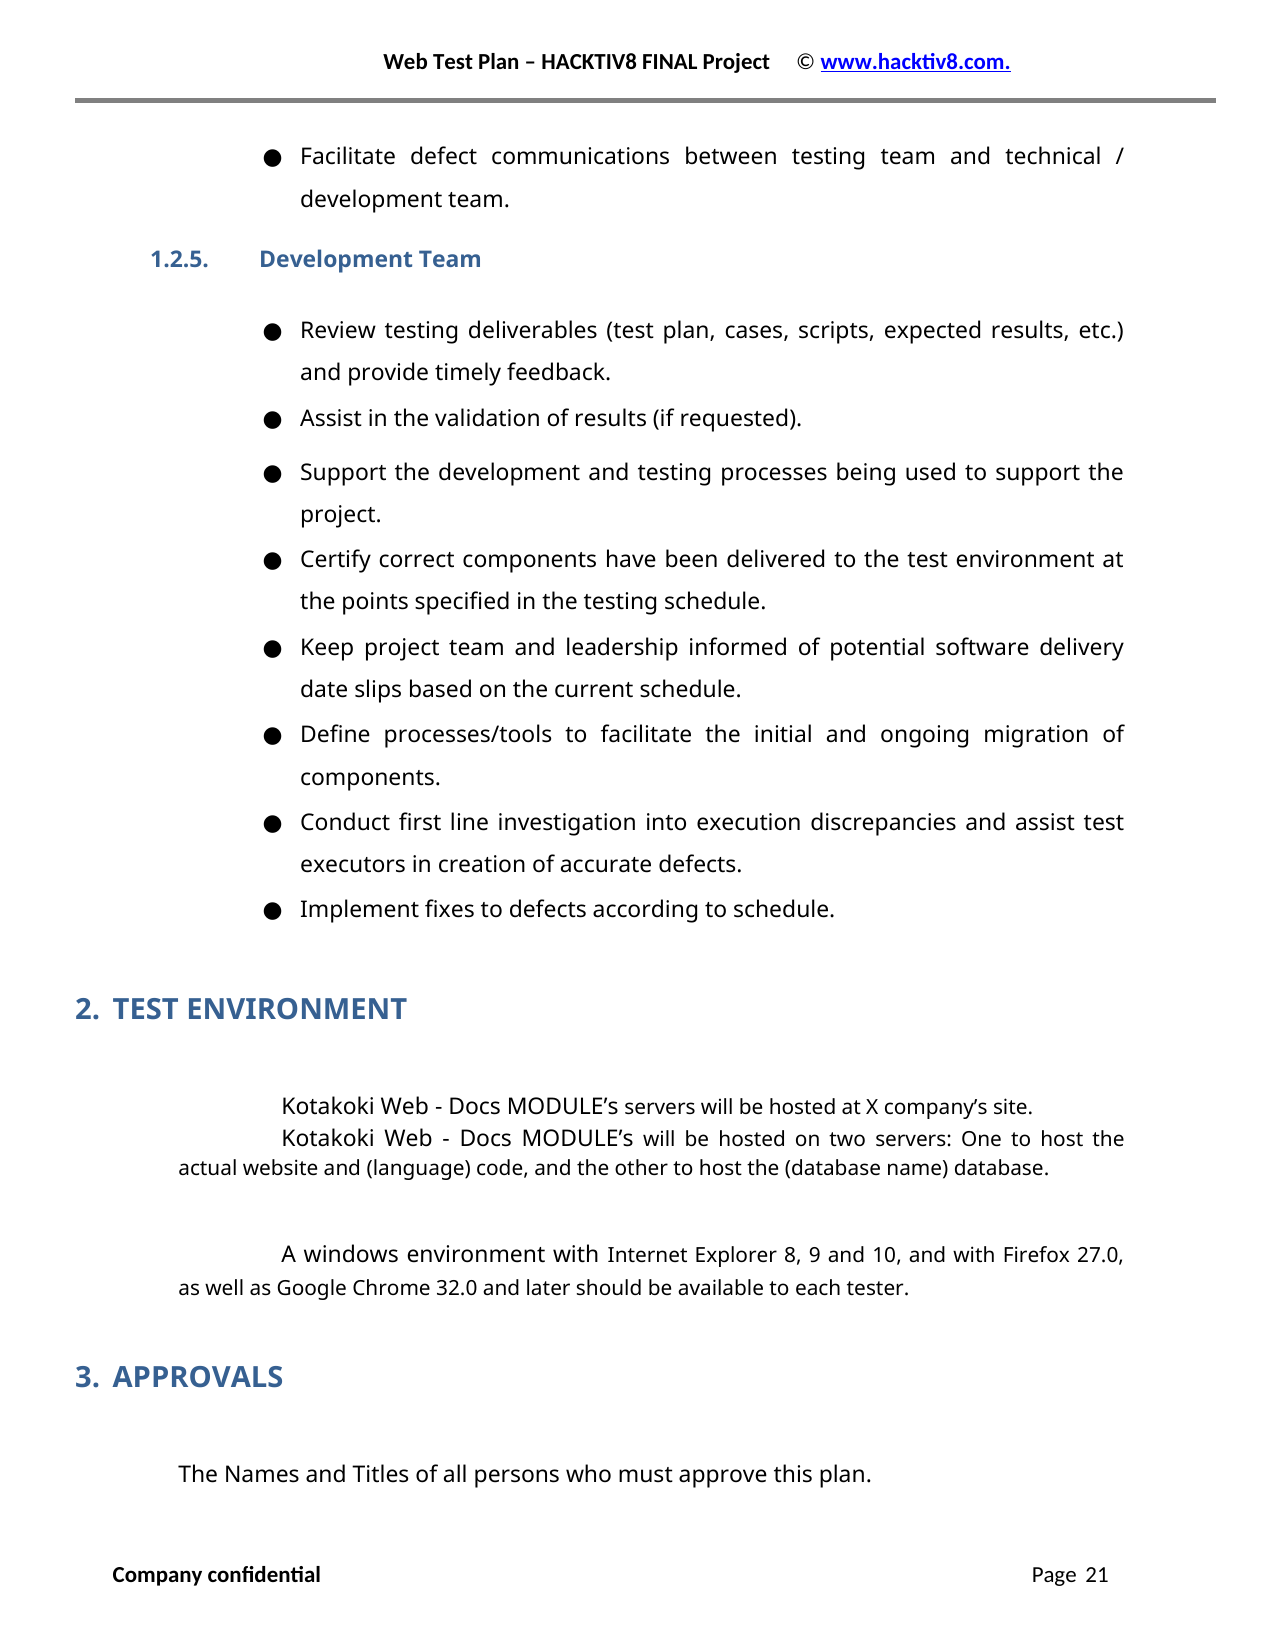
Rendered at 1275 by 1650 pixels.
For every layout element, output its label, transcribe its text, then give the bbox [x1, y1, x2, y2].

subtitle Development Team [150, 243, 1125, 275]
list Certify correct components have been delivered to the test environment at the points specified in the testing schedule. [262, 533, 1125, 616]
list Keep project team and leadership informed of potential software delivery date slips based on the current schedule. [262, 621, 1125, 704]
list Conduct first line investigation into execution discrepancies and assist test executors in creation of accurate defects. [262, 796, 1125, 879]
list Implement fixes to defects according to schedule. [262, 884, 1125, 931]
text Kotakoki Web - Docs MODULE’s will be hosted on two servers: One to host the actual website and (language) code, and the other to host the (database name) database. [178, 1122, 1125, 1181]
subtitle APPROVALS [75, 1356, 1125, 1396]
list Review testing deliverables (test plan, cases, scripts, expected results, etc.) and provide timely feedback. [262, 304, 1125, 387]
list Support the development and testing processes being used to support the project. [262, 446, 1125, 529]
text The Names and Titles of all persons who must approve this plan. [178, 1458, 1125, 1490]
list Define processes/tools to facilitate the initial and ongoing migration of components. [262, 709, 1125, 792]
list Assist in the validation of results (if requested). [262, 392, 1125, 439]
subtitle TEST ENVIRONMENT [75, 988, 1125, 1028]
text Kotakoki Web - Docs MODULE’s servers will be hosted at X company’s site. [178, 1090, 1125, 1122]
text A windows environment with Internet Explorer 8, 9 and 10, and with Firefox 27.0, as well as Google Chrome 32.0 and later should be available to each tester. [178, 1238, 1125, 1302]
list Facilitate defect communications between testing team and technical / development team. [262, 131, 1125, 214]
